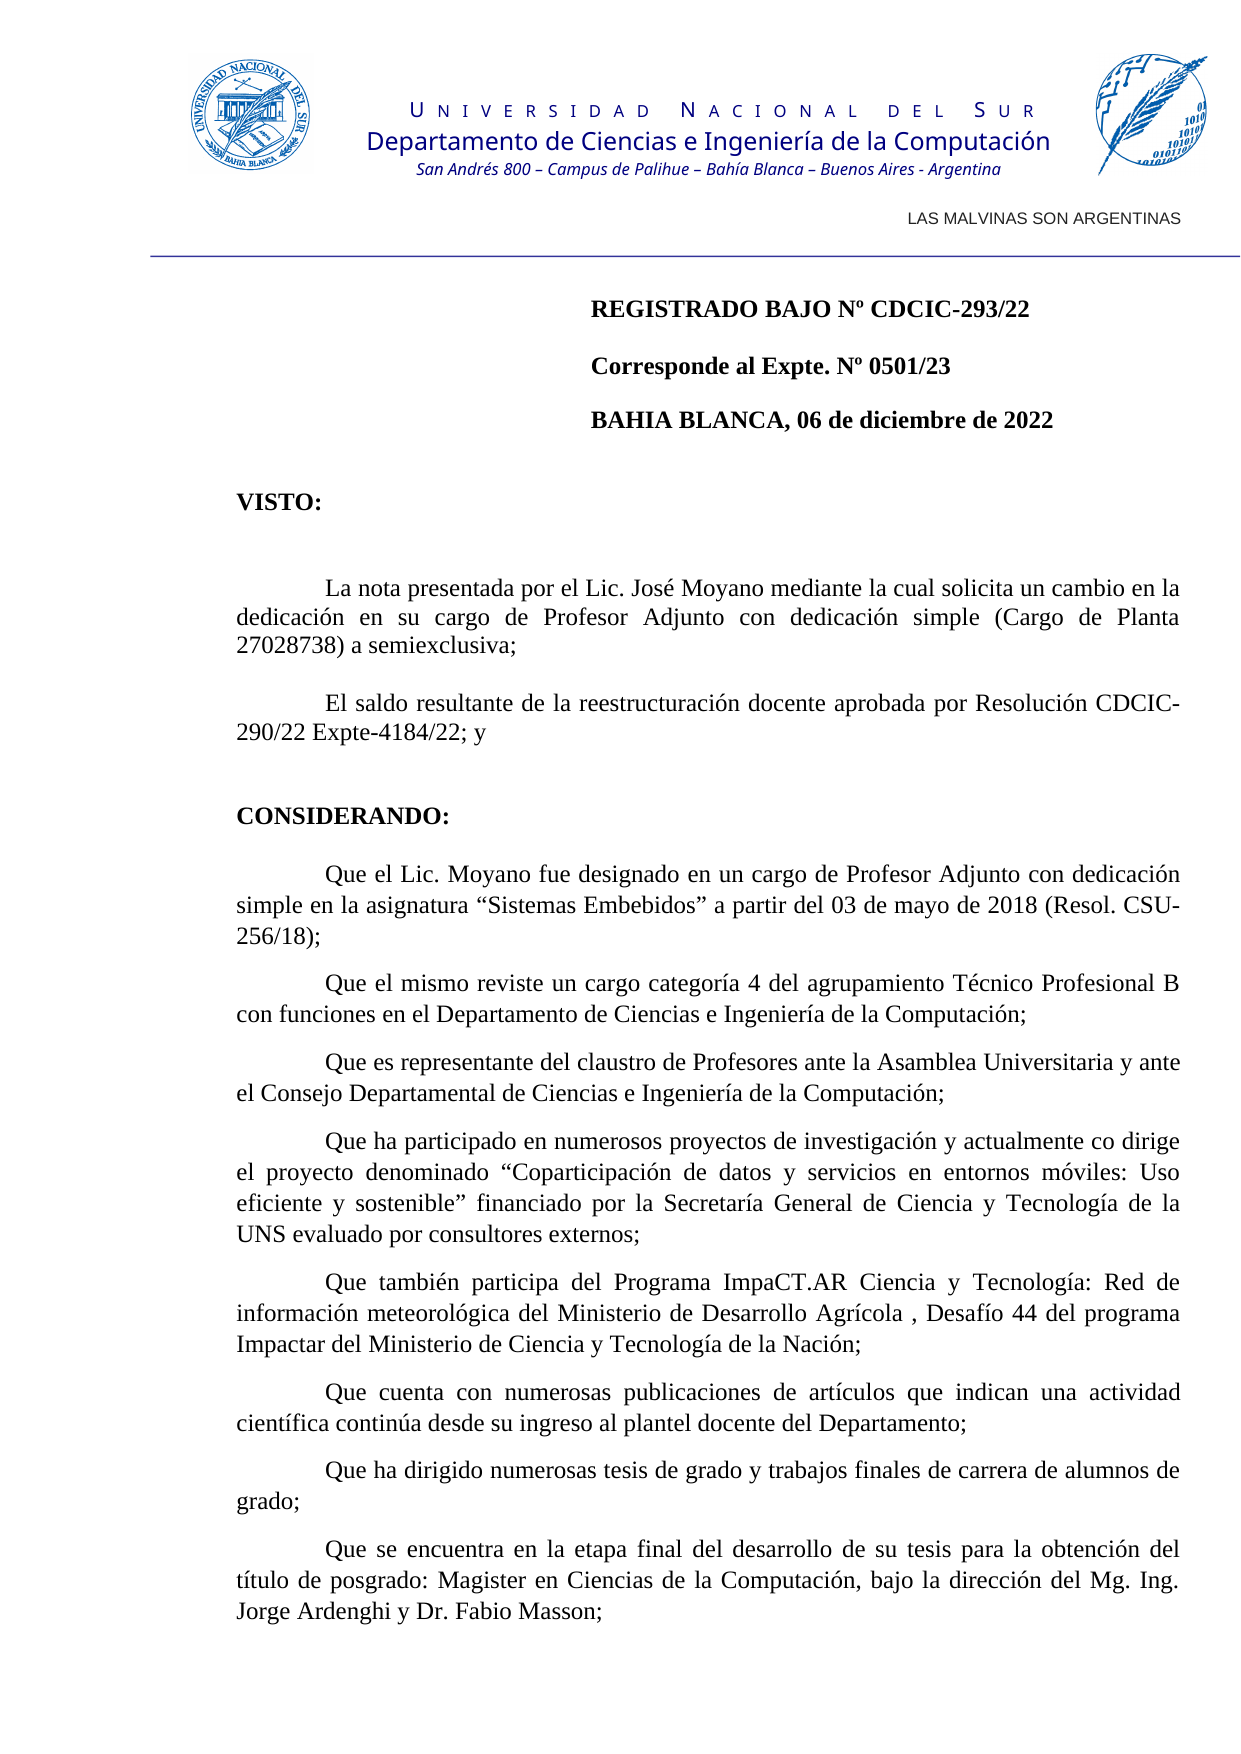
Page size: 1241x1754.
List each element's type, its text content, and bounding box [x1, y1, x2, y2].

text Corresponde al Expte. Nº 0501/23 [236, 351, 1181, 380]
text Que también participa del Programa ImpaCT.AR Ciencia y Tecnología: Red de información meteorológica del Ministerio de Desarrollo Agrícola , Desafío 44 del programa Impactar del Ministerio de Ciencia y Tecnología de la Nación; [236, 1267, 1181, 1358]
picture [187, 53, 315, 174]
text VISTO: [236, 488, 1181, 515]
text Que ha dirigido numerosas tesis de grado y trabajos finales de carrera de alumnos de grado; [236, 1455, 1181, 1515]
text El saldo resultante de la reestructuración docente aprobada por Resolución CDCIC-290/22 Expte-4184/22; y [236, 688, 1181, 745]
text Que es representante del claustro de Profesores ante la Asamblea Universitaria y ante el Consejo Departamental de Ciencias e Ingeniería de la Computación; [236, 1047, 1181, 1107]
picture [1095, 53, 1209, 176]
text Que el Lic. Moyano fue designado en un cargo de Profesor Adjunto con dedicación simple en la asignatura “Sistemas Embebidos” a partir del 03 de mayo de 2018 (Resol. CSU-256/18); [236, 859, 1181, 949]
text Que ha participado en numerosos proyectos de investigación y actualmente co dirige el proyecto denominado “Coparticipación de datos y servicios en entornos móviles: Uso eficiente y sostenible” financiado por la Secretaría General de Ciencia y Tecnología de la UNS evaluado por consultores externos; [236, 1126, 1181, 1248]
text CONSIDERANDO: [236, 803, 1184, 830]
text La nota presentada por el Lic. José Moyano mediante la cual solicita un cambio en la dedicación en su cargo de Profesor Adjunto con dedicación simple (Cargo de Planta 27028738) a semiexclusiva; [236, 573, 1181, 659]
text BAHIA BLANCA, 06 de diciembre de 2022 [236, 407, 1181, 434]
text Que cuenta con numerosas publicaciones de artículos que indican una actividad científica continúa desde su ingreso al plantel docente del Departamento; [236, 1377, 1181, 1436]
text REGISTRADO BAJO Nº CDCIC-293/22 [236, 295, 1181, 322]
text Que se encuentra en la etapa final del desarrollo de su tesis para la obtención del título de posgrado: Magister en Ciencias de la Computación, bajo la dirección del Mg. Ing. Jorge Ardenghi y Dr. Fabio Masson; [236, 1534, 1181, 1625]
text Que el mismo reviste un cargo categoría 4 del agrupamiento Técnico Profesional B con funciones en el Departamento de Ciencias e Ingeniería de la Computación; [236, 968, 1181, 1028]
